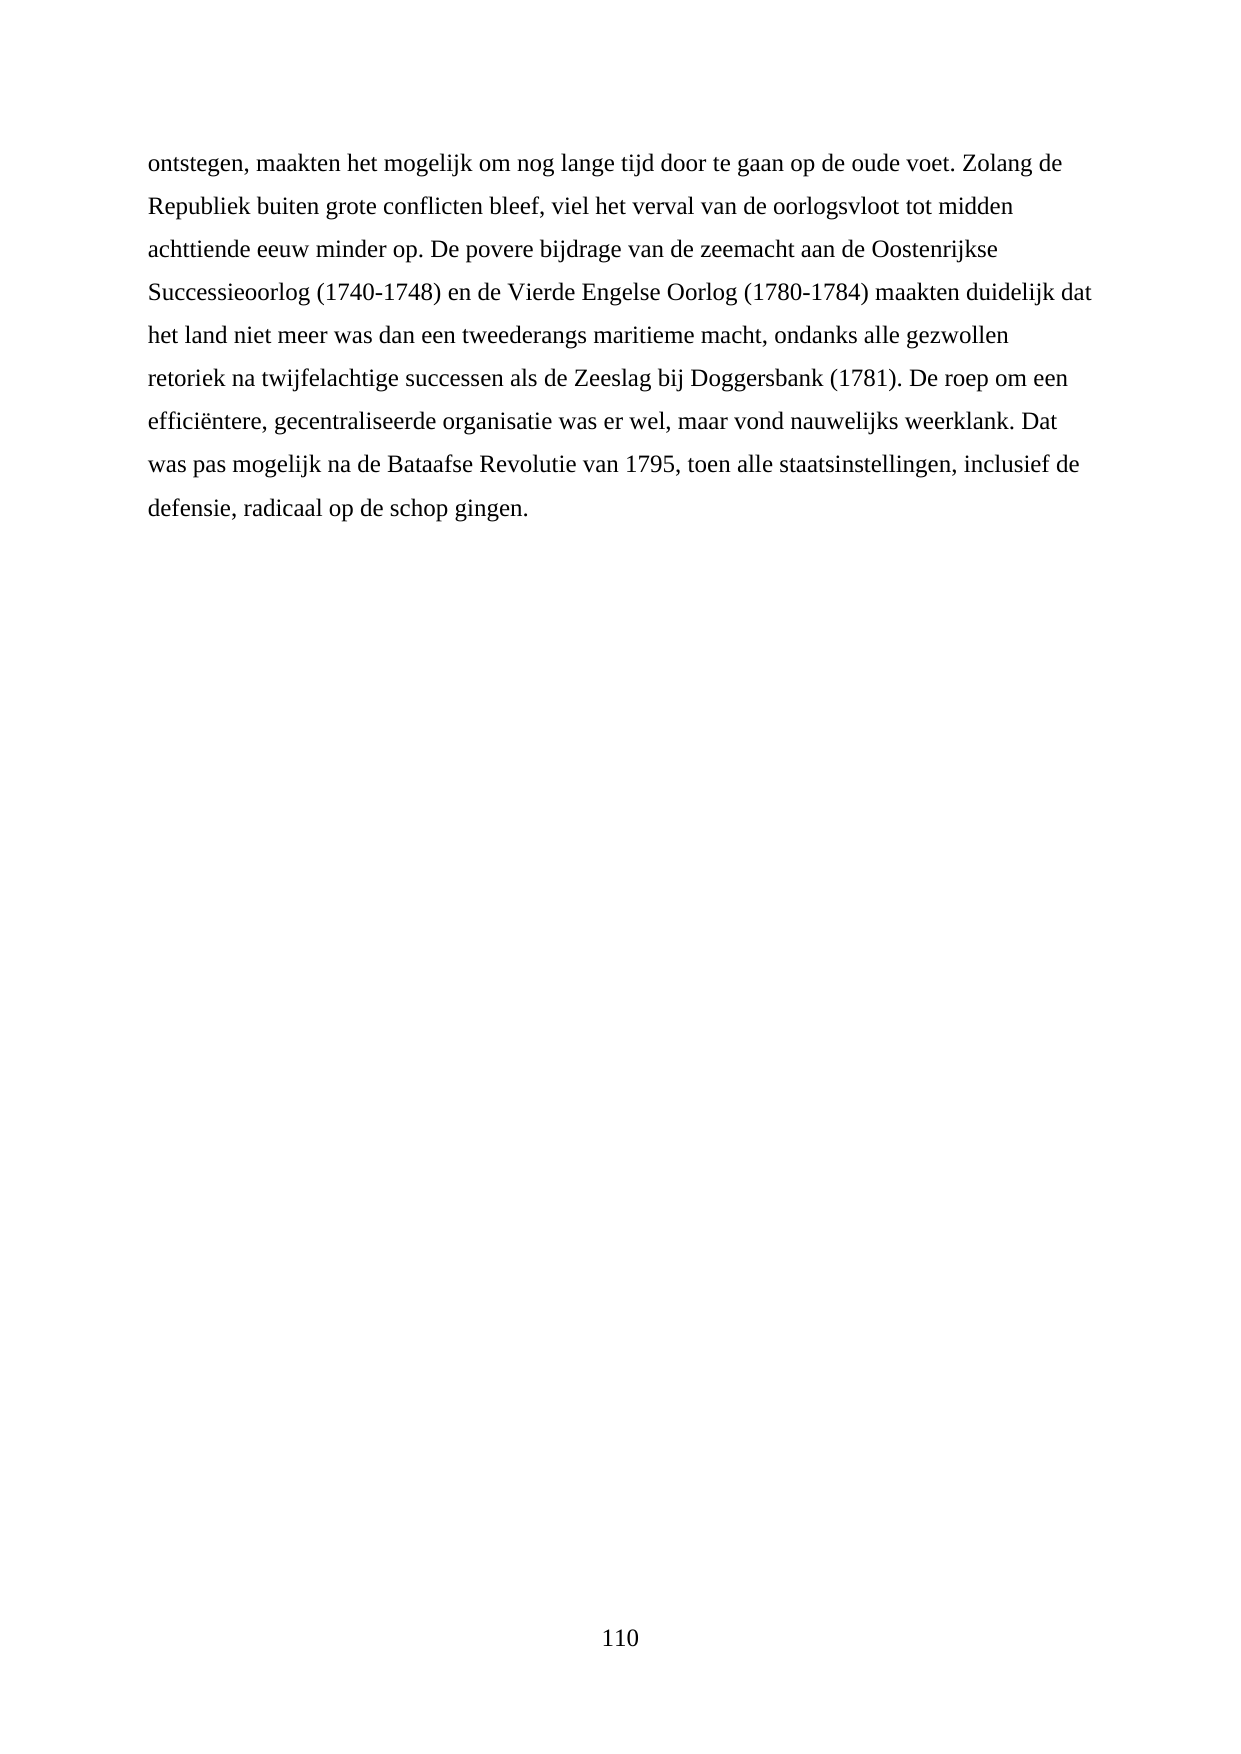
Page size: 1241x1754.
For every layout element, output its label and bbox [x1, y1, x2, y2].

text [148, 148, 1093, 521]
